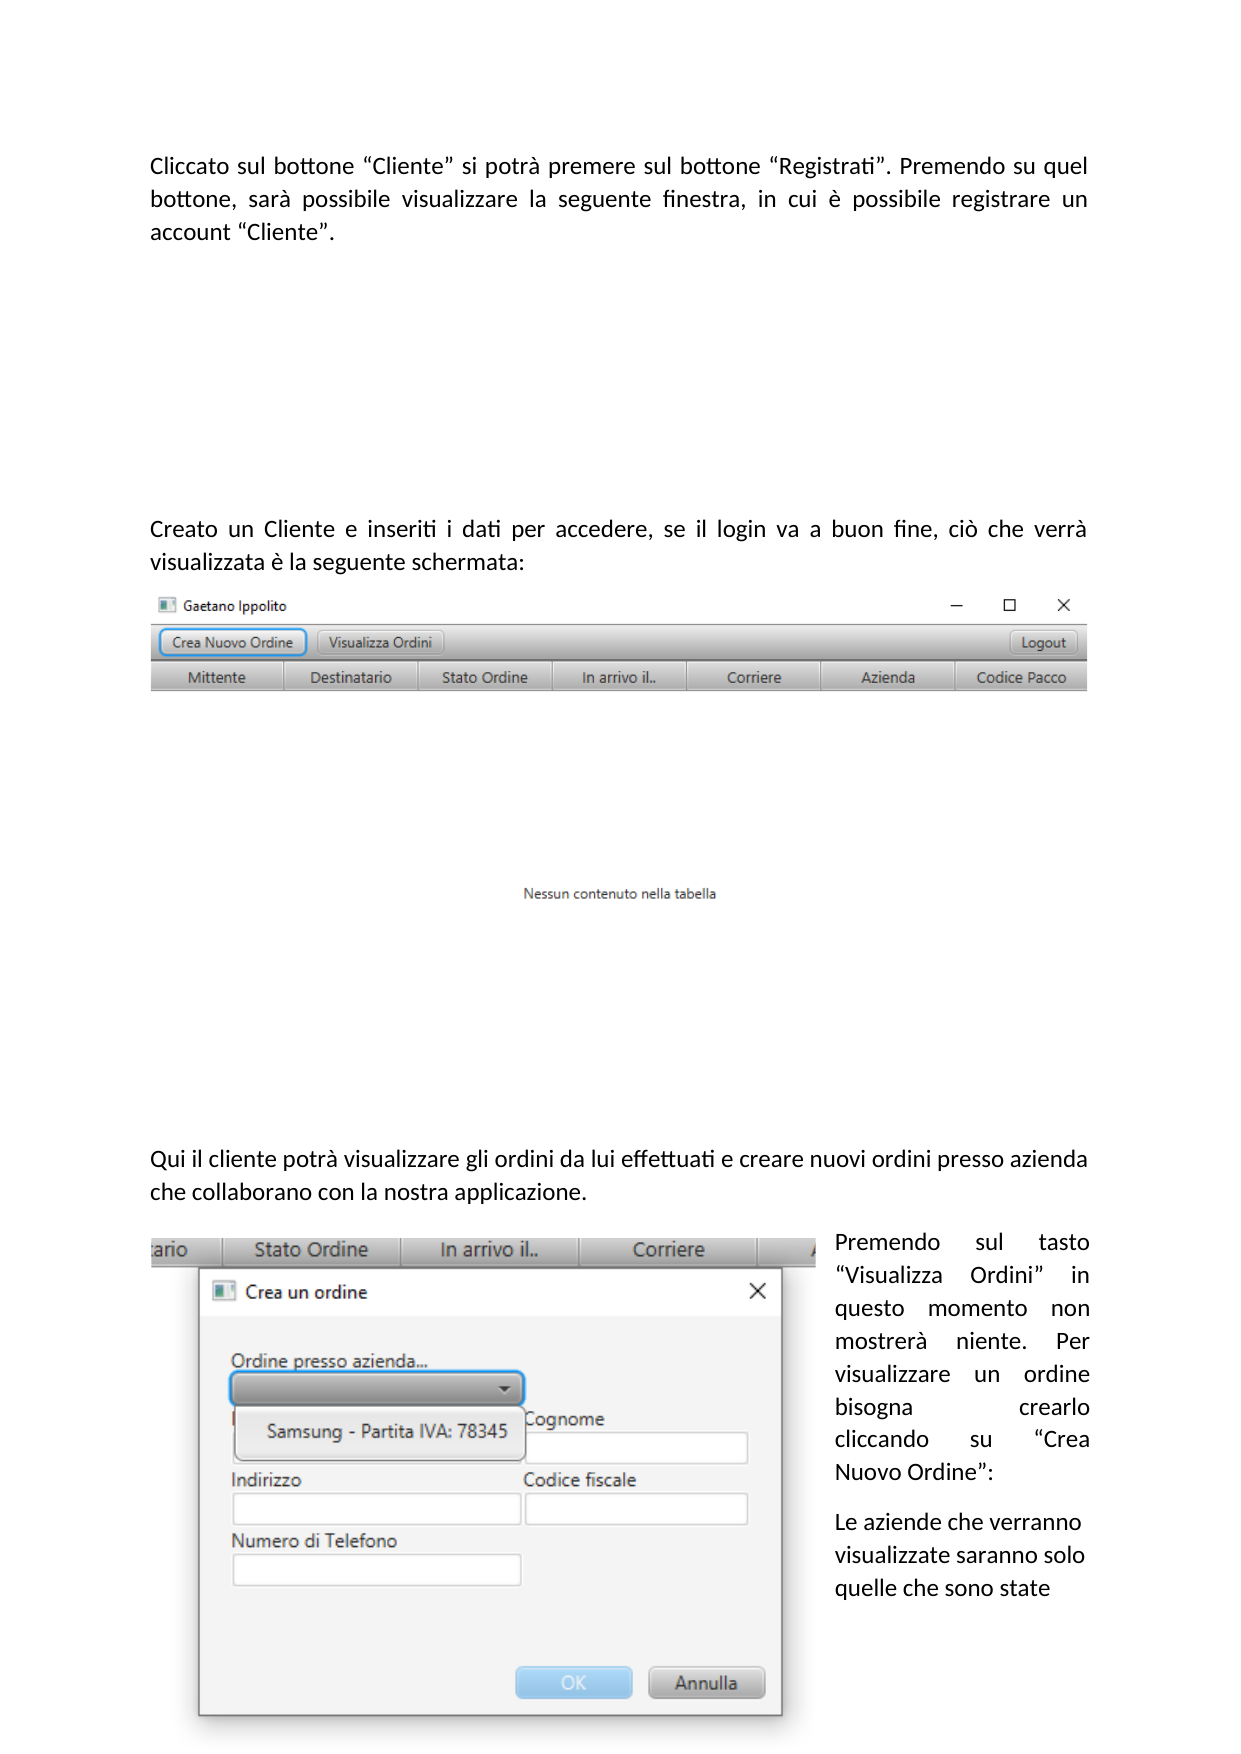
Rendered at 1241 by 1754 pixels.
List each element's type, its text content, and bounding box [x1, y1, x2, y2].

picture [149, 591, 1087, 1089]
text Cliccato sul bottone “Cliente” si potrà premere sul bottone “Registrati”. Premendo su quel bottone, sarà possibile visualizzare la seguente finestra, in cui è possibile registrare un account “Cliente”. [150, 150, 1090, 246]
text Premendo sul tasto “Visualizza Ordini” in questo momento non mostrerà niente. Per visualizzare un ordine bisogna crearlo cliccando su “Crea Nuovo Ordine”: [150, 1226, 1090, 1454]
text Creato un Cliente e inseriti i dati per accedere, se il login va a buon fine, ciò che verrà visualizzata è la seguente schermata: [150, 513, 1090, 577]
picture [150, 1238, 815, 1750]
